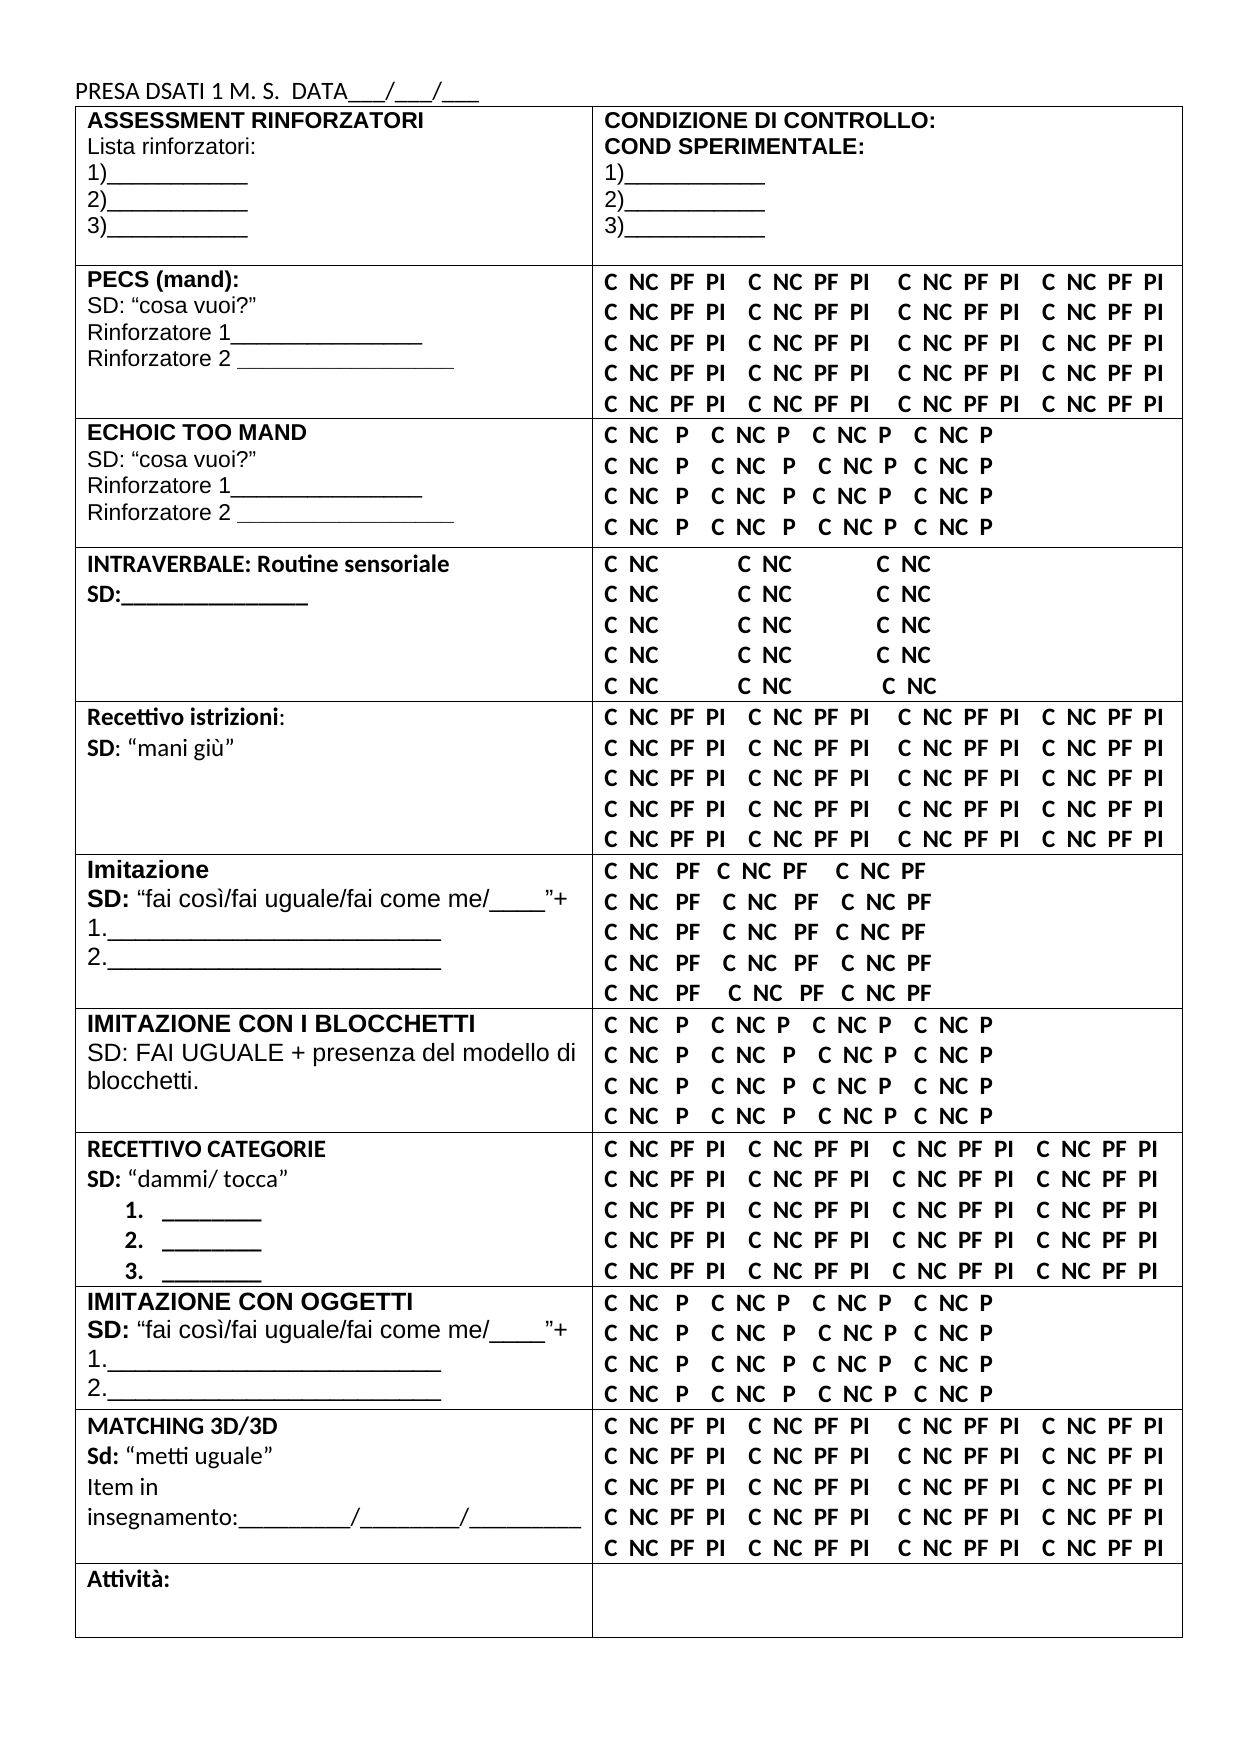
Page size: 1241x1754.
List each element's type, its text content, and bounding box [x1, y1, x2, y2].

table_cell C NC PF PI C NC PF PI C NC PF PI C NC PF PI C NC PF PI C NC PF PI C NC PF PI C NC PF PI C NC PF PI C NC PF PI C NC PF PI C NC PF PI C NC PF PI C NC PF PI C NC PF PI C NC PF PI C NC PF PI C NC PF PI C NC PF PI C NC PF PI [593, 1410, 1182, 1562]
table_cell RECETTIVO CATEGORIE SD: “dammi/ tocca” ________ ________ ________ [76, 1133, 592, 1286]
text PRESA DSATI 1 M. S. DATA___/___/___ [75, 75, 1165, 106]
table_cell MATCHING 3D/3D Sd: “metti uguale” Item in insegnamento:_________/________/_________ [76, 1410, 592, 1562]
table_cell PECS (mand): SD: “cosa vuoi?” Rinforzatore 1_______________ Rinforzatore 2 _________________ [76, 266, 592, 418]
table_cell IMITAZIONE CON I BLOCCHETTI SD: FAI UGUALE + presenza del modello di blocchetti. [76, 1009, 592, 1132]
table_cell C NC P C NC P C NC P C NC P C NC P C NC P C NC P C NC P C NC P C NC P C NC P C NC P C NC P C NC P C NC P C NC P [593, 1009, 1182, 1132]
table_cell C NC C NC C NC C NC C NC C NC C NC C NC C NC C NC C NC C NC C NC C NC C NC [593, 548, 1182, 701]
table_cell C NC PF PI C NC PF PI C NC PF PI C NC PF PI C NC PF PI C NC PF PI C NC PF PI C NC PF PI C NC PF PI C NC PF PI C NC PF PI C NC PF PI C NC PF PI C NC PF PI C NC PF PI C NC PF PI C NC PF PI C NC PF PI C NC PF PI C NC PF PI [593, 1133, 1182, 1286]
table_cell C NC P C NC P C NC P C NC P C NC P C NC P C NC P C NC P C NC P C NC P C NC P C NC P C NC P C NC P C NC P C NC P [593, 419, 1182, 547]
table_cell IMITAZIONE CON OGGETTI SD: “fai così/fai uguale/fai come me/____”+ 1.________________________ 2.________________________ [76, 1287, 592, 1409]
table_cell [593, 1564, 1182, 1637]
table_cell Recettivo istrizioni: SD: “mani giù” [76, 702, 592, 854]
table_cell ECHOIC TOO MAND SD: “cosa vuoi?” Rinforzatore 1_______________ Rinforzatore 2 _________________ [76, 419, 592, 547]
table_cell C NC PF PI C NC PF PI C NC PF PI C NC PF PI C NC PF PI C NC PF PI C NC PF PI C NC PF PI C NC PF PI C NC PF PI C NC PF PI C NC PF PI C NC PF PI C NC PF PI C NC PF PI C NC PF PI C NC PF PI C NC PF PI C NC PF PI C NC PF PI [593, 702, 1182, 854]
table_cell C NC PF C NC PF C NC PF C NC PF C NC PF C NC PF C NC PF C NC PF C NC PF C NC PF C NC PF C NC PF C NC PF C NC PF C NC PF [593, 855, 1182, 1008]
table_cell Attività: [76, 1564, 592, 1637]
table_cell C NC PF PI C NC PF PI C NC PF PI C NC PF PI C NC PF PI C NC PF PI C NC PF PI C NC PF PI C NC PF PI C NC PF PI C NC PF PI C NC PF PI C NC PF PI C NC PF PI C NC PF PI C NC PF PI C NC PF PI C NC PF PI C NC PF PI C NC PF PI [593, 266, 1182, 418]
table_cell C NC P C NC P C NC P C NC P C NC P C NC P C NC P C NC P C NC P C NC P C NC P C NC P C NC P C NC P C NC P C NC P [593, 1287, 1182, 1409]
table_cell Imitazione SD: “fai così/fai uguale/fai come me/____”+ 1.________________________ 2.________________________ [76, 855, 592, 1008]
table_cell INTRAVERBALE: Routine sensoriale SD:_______________ [76, 548, 592, 701]
table_header CONDIZIONE DI CONTROLLO: COND SPERIMENTALE: 1)___________ 2)___________ 3)___________ [593, 107, 1182, 265]
table_header ASSESSMENT RINFORZATORI Lista rinforzatori: 1)___________ 2)___________ 3)___________ [76, 107, 592, 265]
